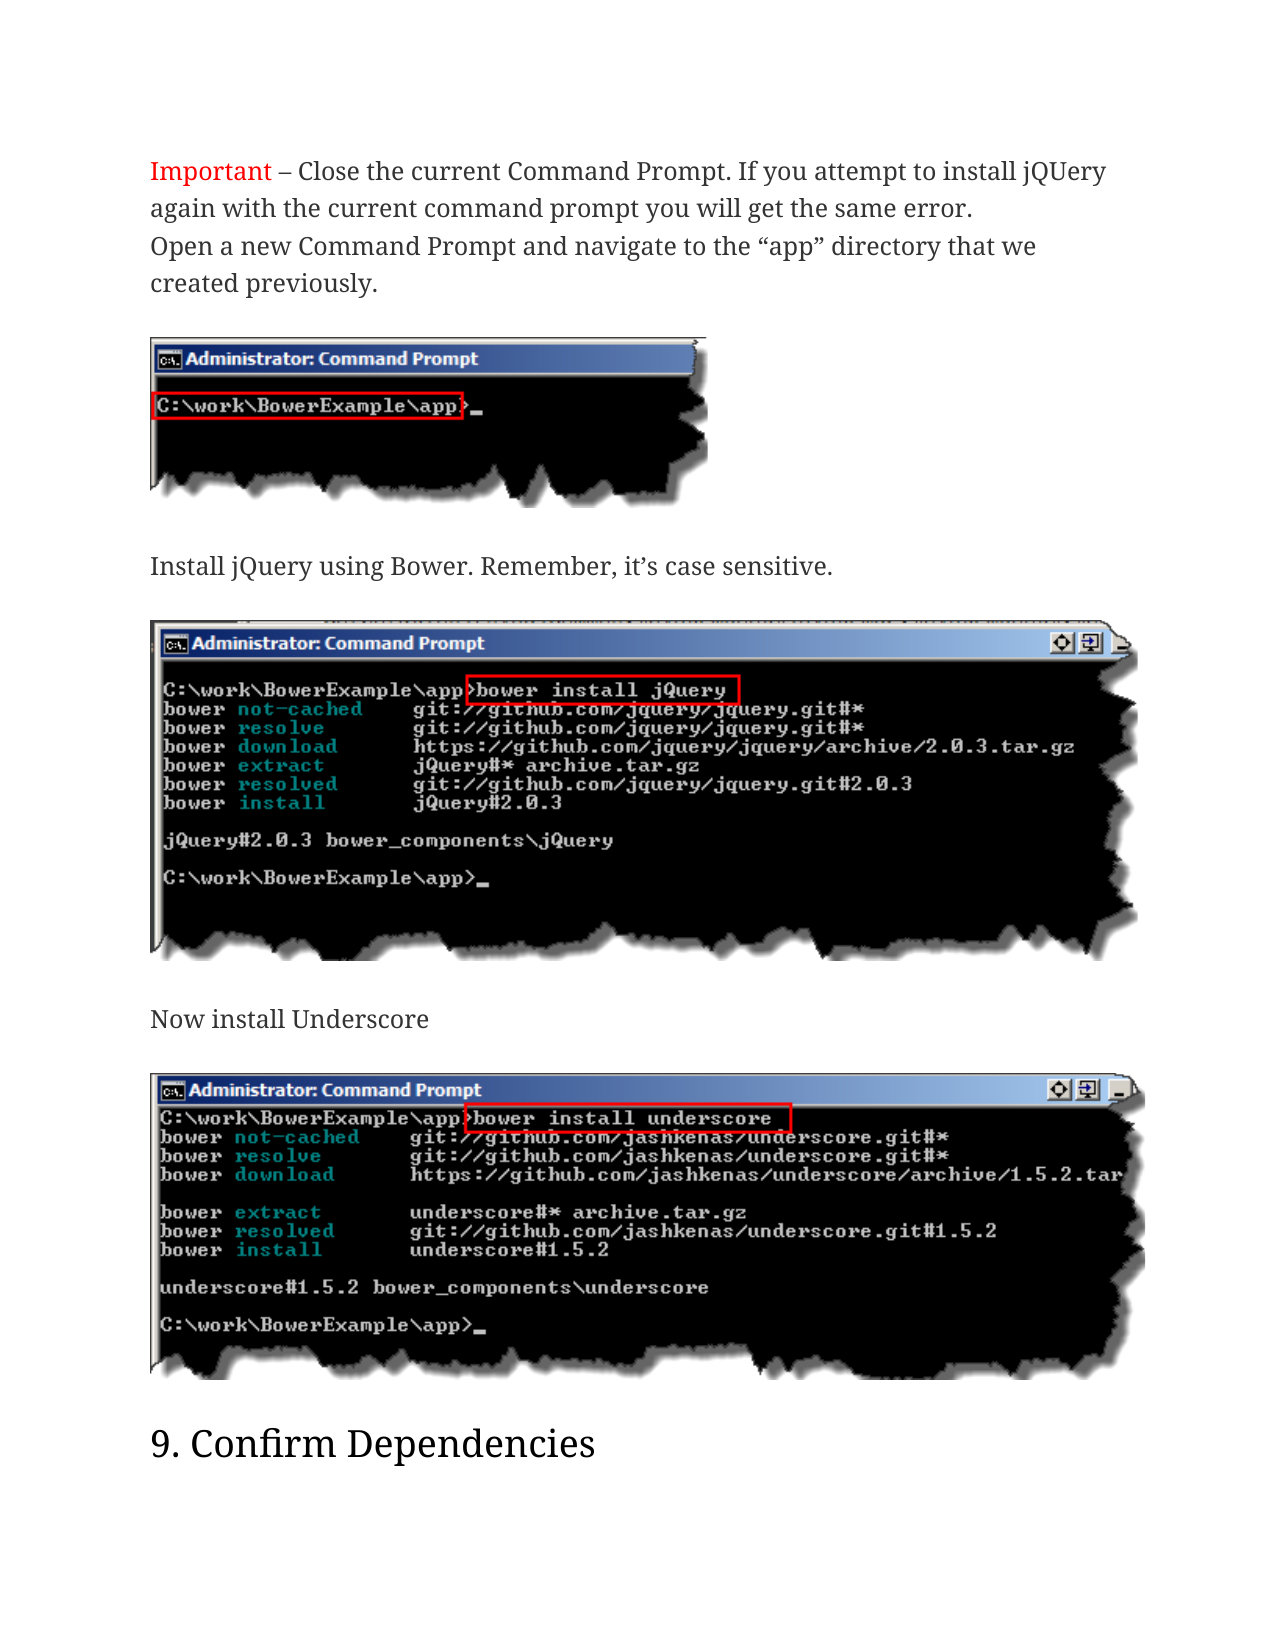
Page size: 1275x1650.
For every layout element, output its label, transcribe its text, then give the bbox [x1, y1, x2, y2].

text Now install Underscore [150, 998, 1125, 1036]
text 9. Confirm Dependencies [150, 1417, 1125, 1468]
picture [150, 337, 708, 508]
text Open a new Command Prompt and navigate to the “app” directory that we created previously. [150, 225, 1125, 300]
picture [150, 1073, 1146, 1380]
picture [150, 620, 1138, 961]
text Install jQuery using Bower. Remember, it’s case sensitive. [150, 545, 1125, 583]
text Important – Close the current Command Prompt. If you attempt to install jQUery again with the current command prompt you will get the same error. [150, 150, 1125, 225]
